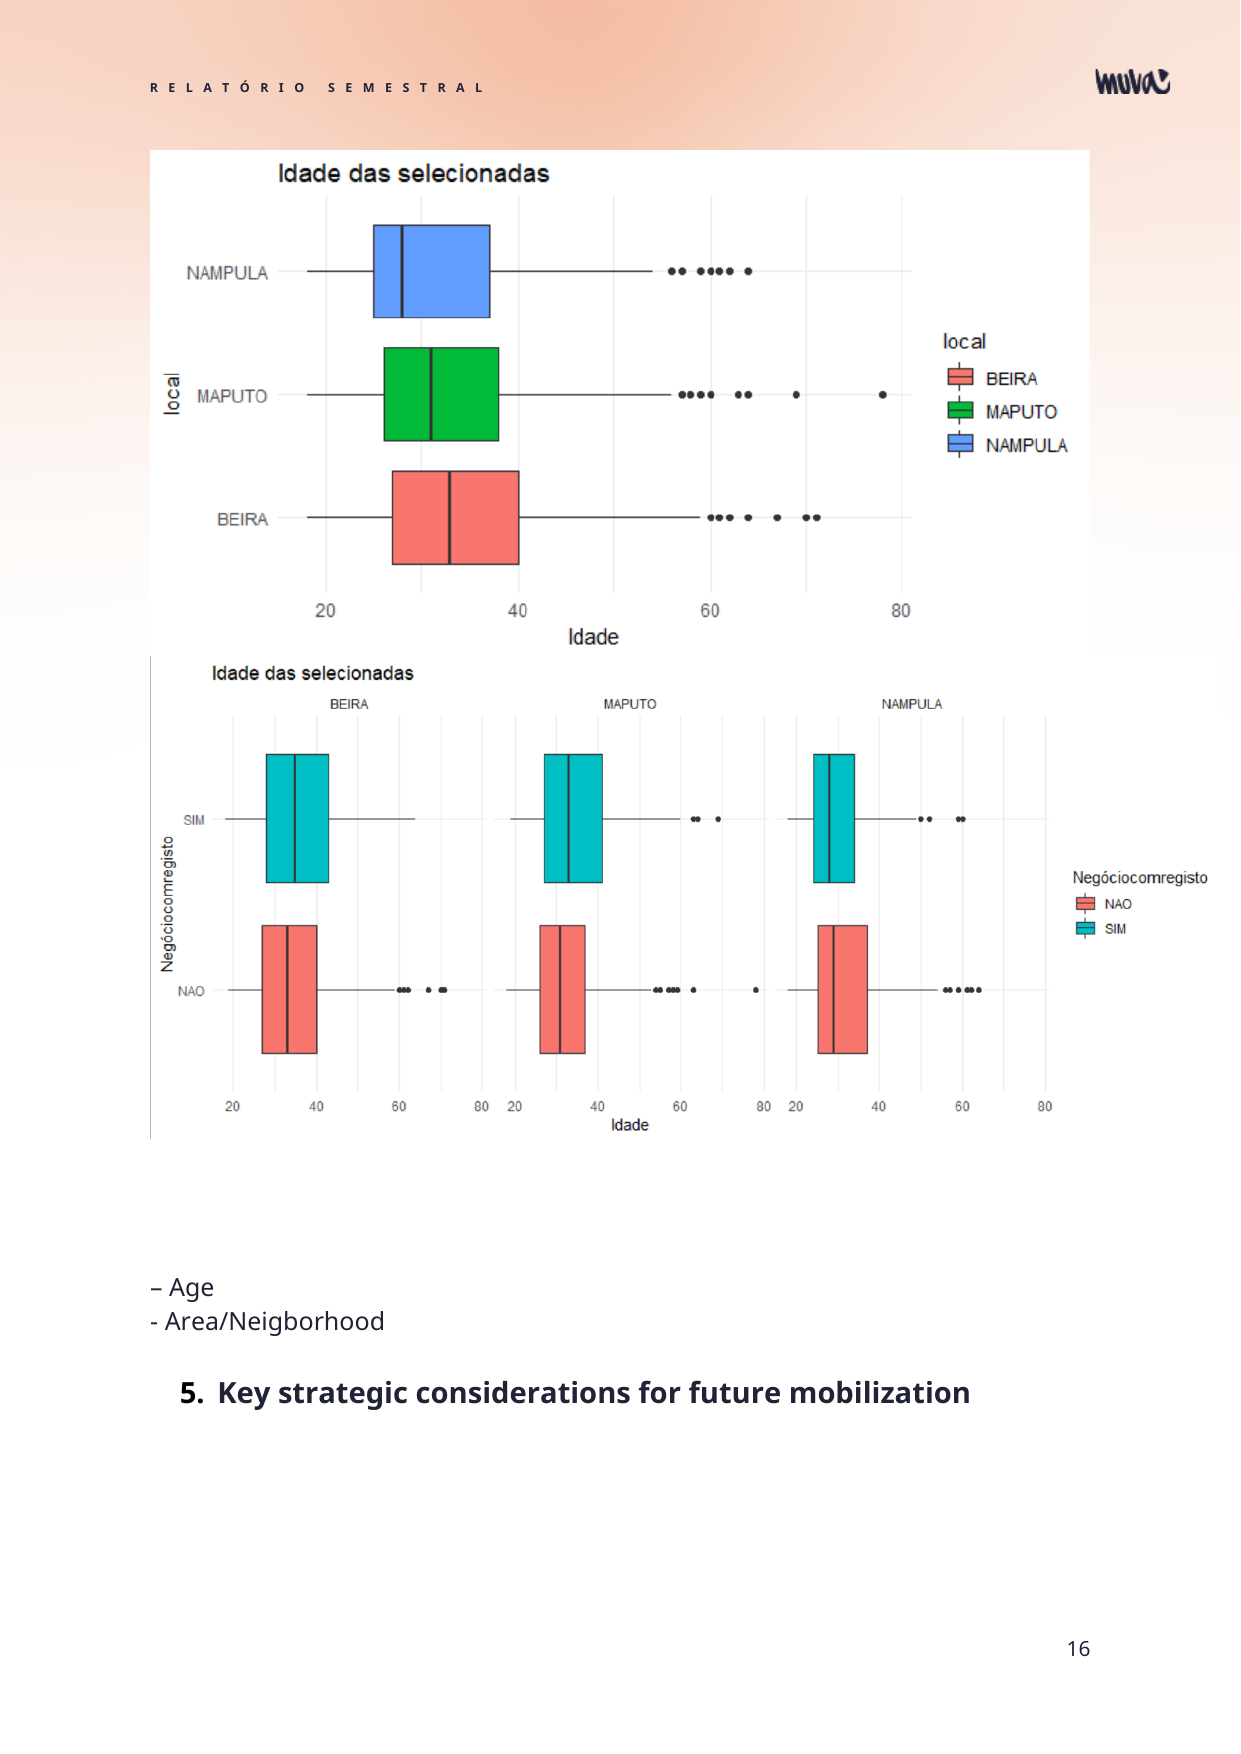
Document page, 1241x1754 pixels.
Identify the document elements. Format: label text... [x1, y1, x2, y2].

subtitle Key strategic considerations for future mobilization [179, 1372, 1090, 1412]
picture [0, 0, 1241, 1754]
text - Area/Neigborhood [150, 1304, 1090, 1338]
text – Age [150, 1270, 1090, 1304]
